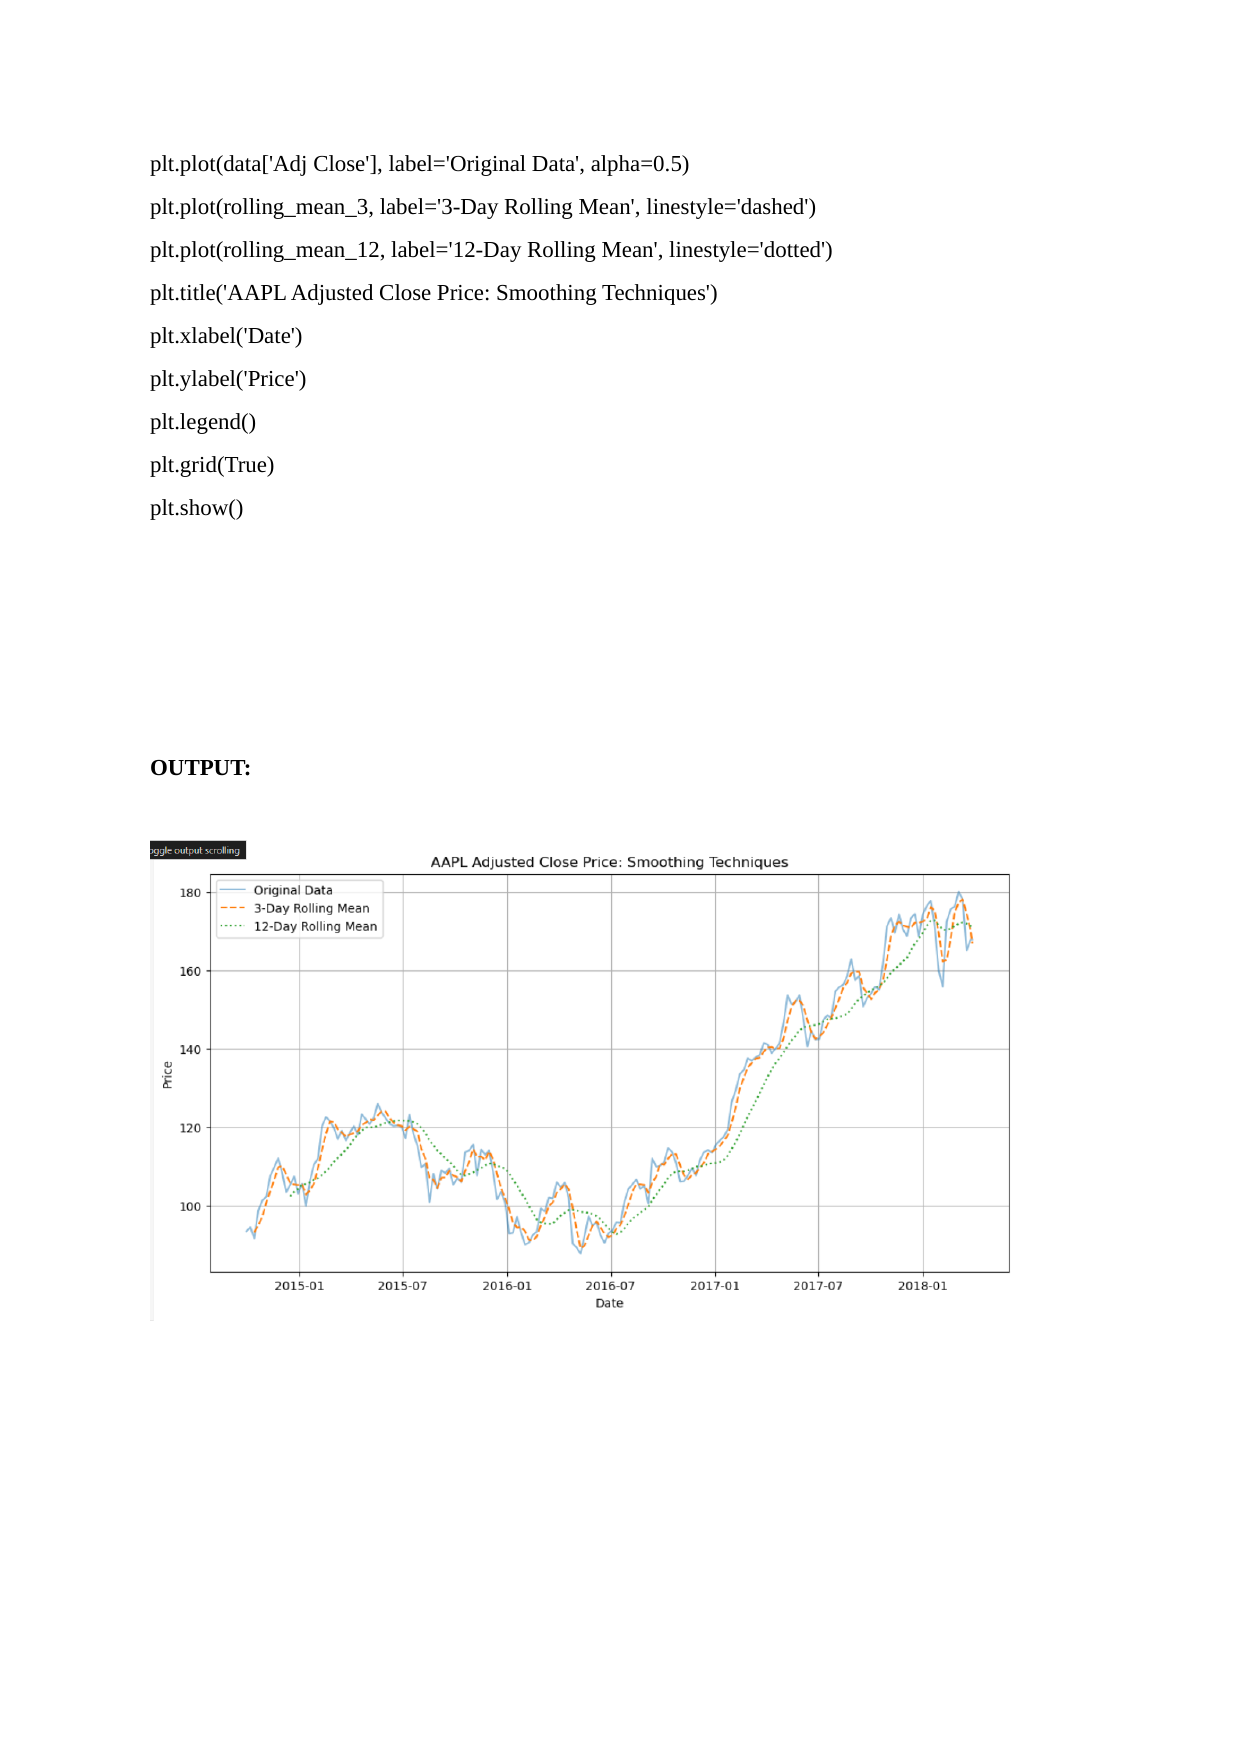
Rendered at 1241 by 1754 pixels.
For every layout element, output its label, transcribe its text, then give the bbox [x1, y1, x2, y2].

picture [150, 840, 1091, 1326]
text plt.grid(True) [150, 451, 1090, 477]
text plt.show() [150, 494, 1090, 521]
text plt.title('AAPL Adjusted Close Price: Smoothing Techniques') [150, 279, 1090, 305]
text plt.plot(data['Adj Close'], label='Original Data', alpha=0.5) [150, 150, 1090, 176]
text plt.plot(rolling_mean_12, label='12-Day Rolling Mean', linestyle='dotted') [150, 236, 1090, 262]
text OUTPUT: [150, 754, 1090, 780]
text plt.ylabel('Price') [150, 365, 1090, 391]
text plt.legend() [150, 408, 1090, 434]
text plt.xlabel('Date') [150, 322, 1090, 348]
text plt.plot(rolling_mean_3, label='3-Day Rolling Mean', linestyle='dashed') [150, 193, 1090, 219]
